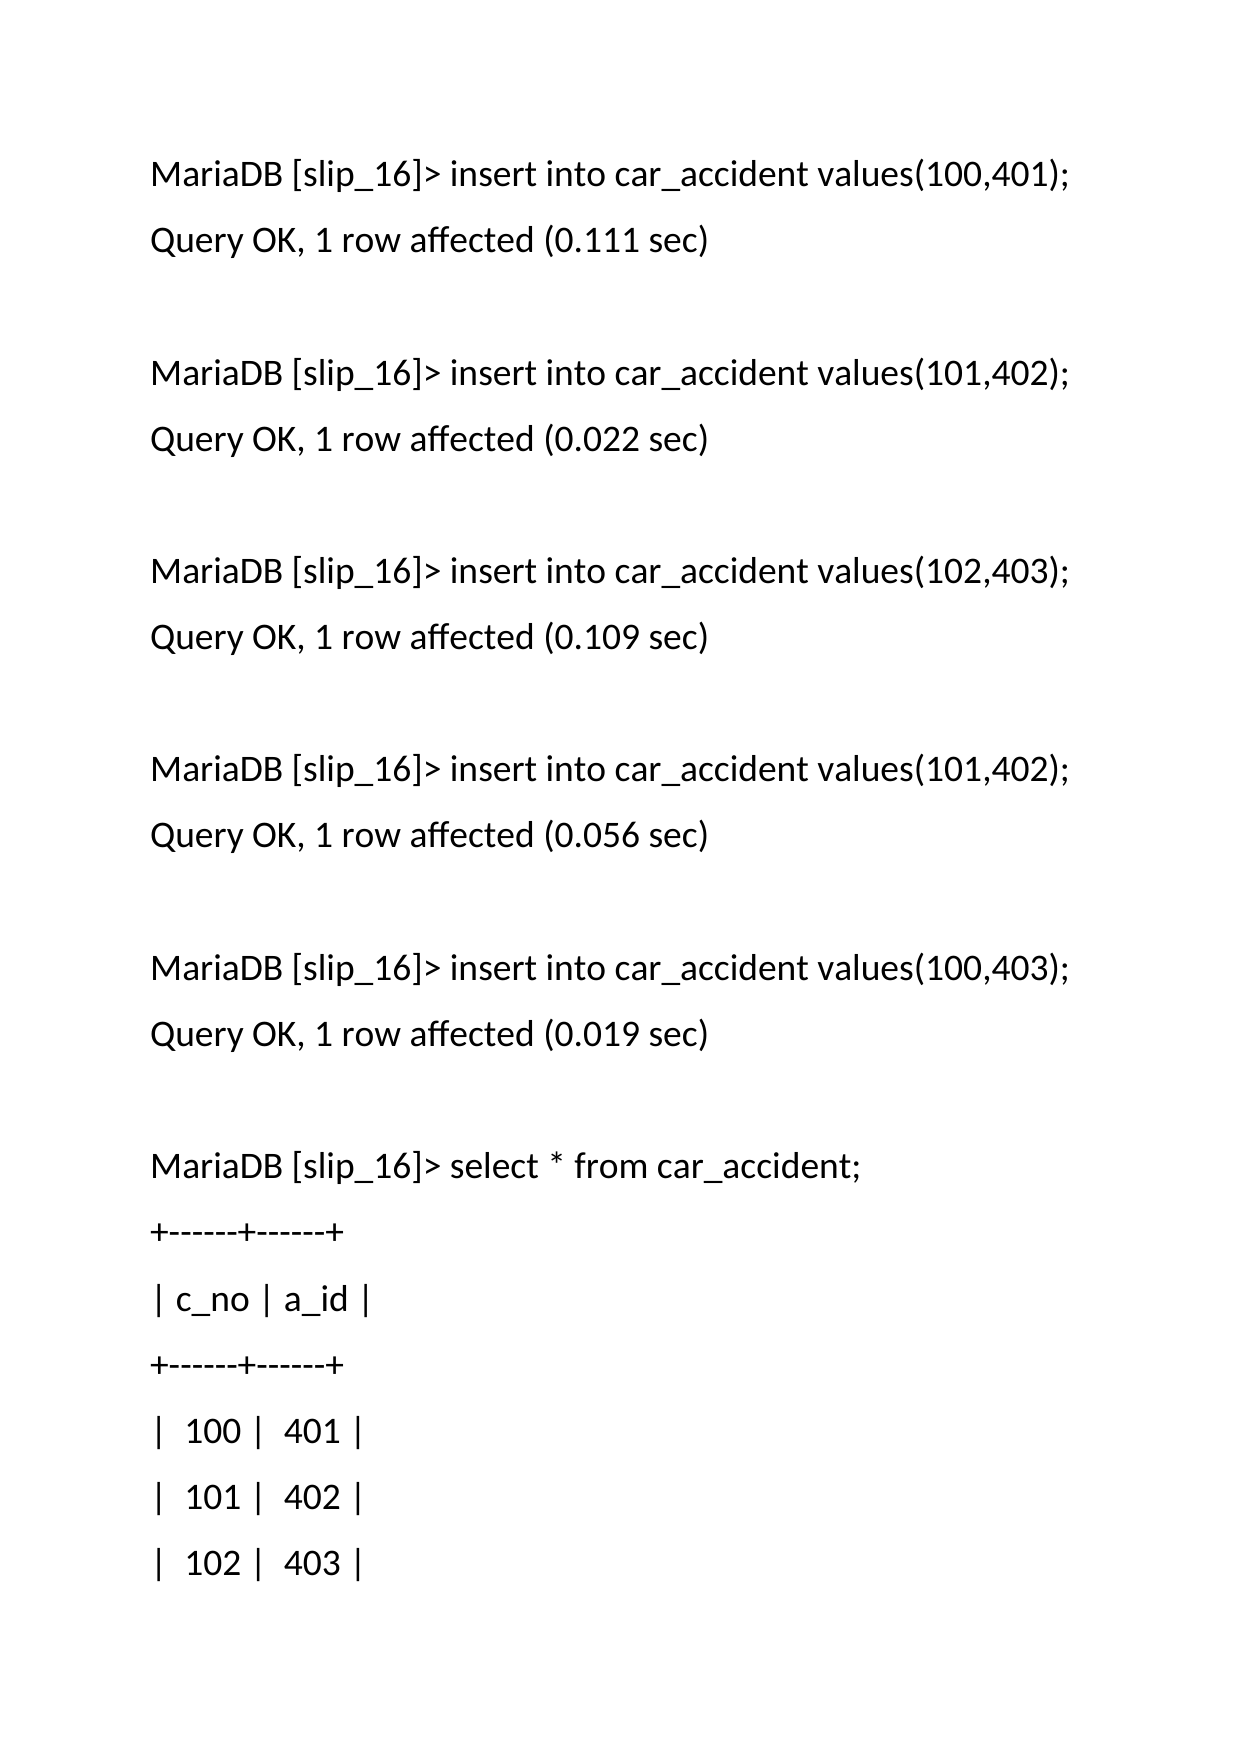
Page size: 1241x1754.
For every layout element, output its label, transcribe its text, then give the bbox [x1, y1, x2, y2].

text MariaDB [slip_16]> insert into car_accident values(100,403); [150, 944, 1090, 989]
text MariaDB [slip_16]> insert into car_accident values(102,403); [150, 547, 1090, 593]
text +------+------+ [150, 1208, 1090, 1254]
text MariaDB [slip_16]> insert into car_accident values(101,402); [150, 745, 1090, 791]
text Query OK, 1 row affected (0.022 sec) [150, 414, 1090, 460]
text Query OK, 1 row affected (0.111 sec) [150, 216, 1090, 262]
text MariaDB [slip_16]> insert into car_accident values(101,402); [150, 348, 1090, 394]
text | 101 | 402 | [150, 1473, 1090, 1519]
text MariaDB [slip_16]> insert into car_accident values(100,401); [150, 150, 1090, 196]
text MariaDB [slip_16]> select * from car_accident; [150, 1142, 1090, 1188]
text Query OK, 1 row affected (0.019 sec) [150, 1010, 1090, 1056]
text | c_no | a_id | [150, 1274, 1090, 1320]
text | 102 | 403 | [150, 1539, 1090, 1585]
text Query OK, 1 row affected (0.109 sec) [150, 613, 1090, 659]
text Query OK, 1 row affected (0.056 sec) [150, 811, 1090, 857]
text +------+------+ [150, 1341, 1090, 1386]
text | 100 | 401 | [150, 1407, 1090, 1453]
